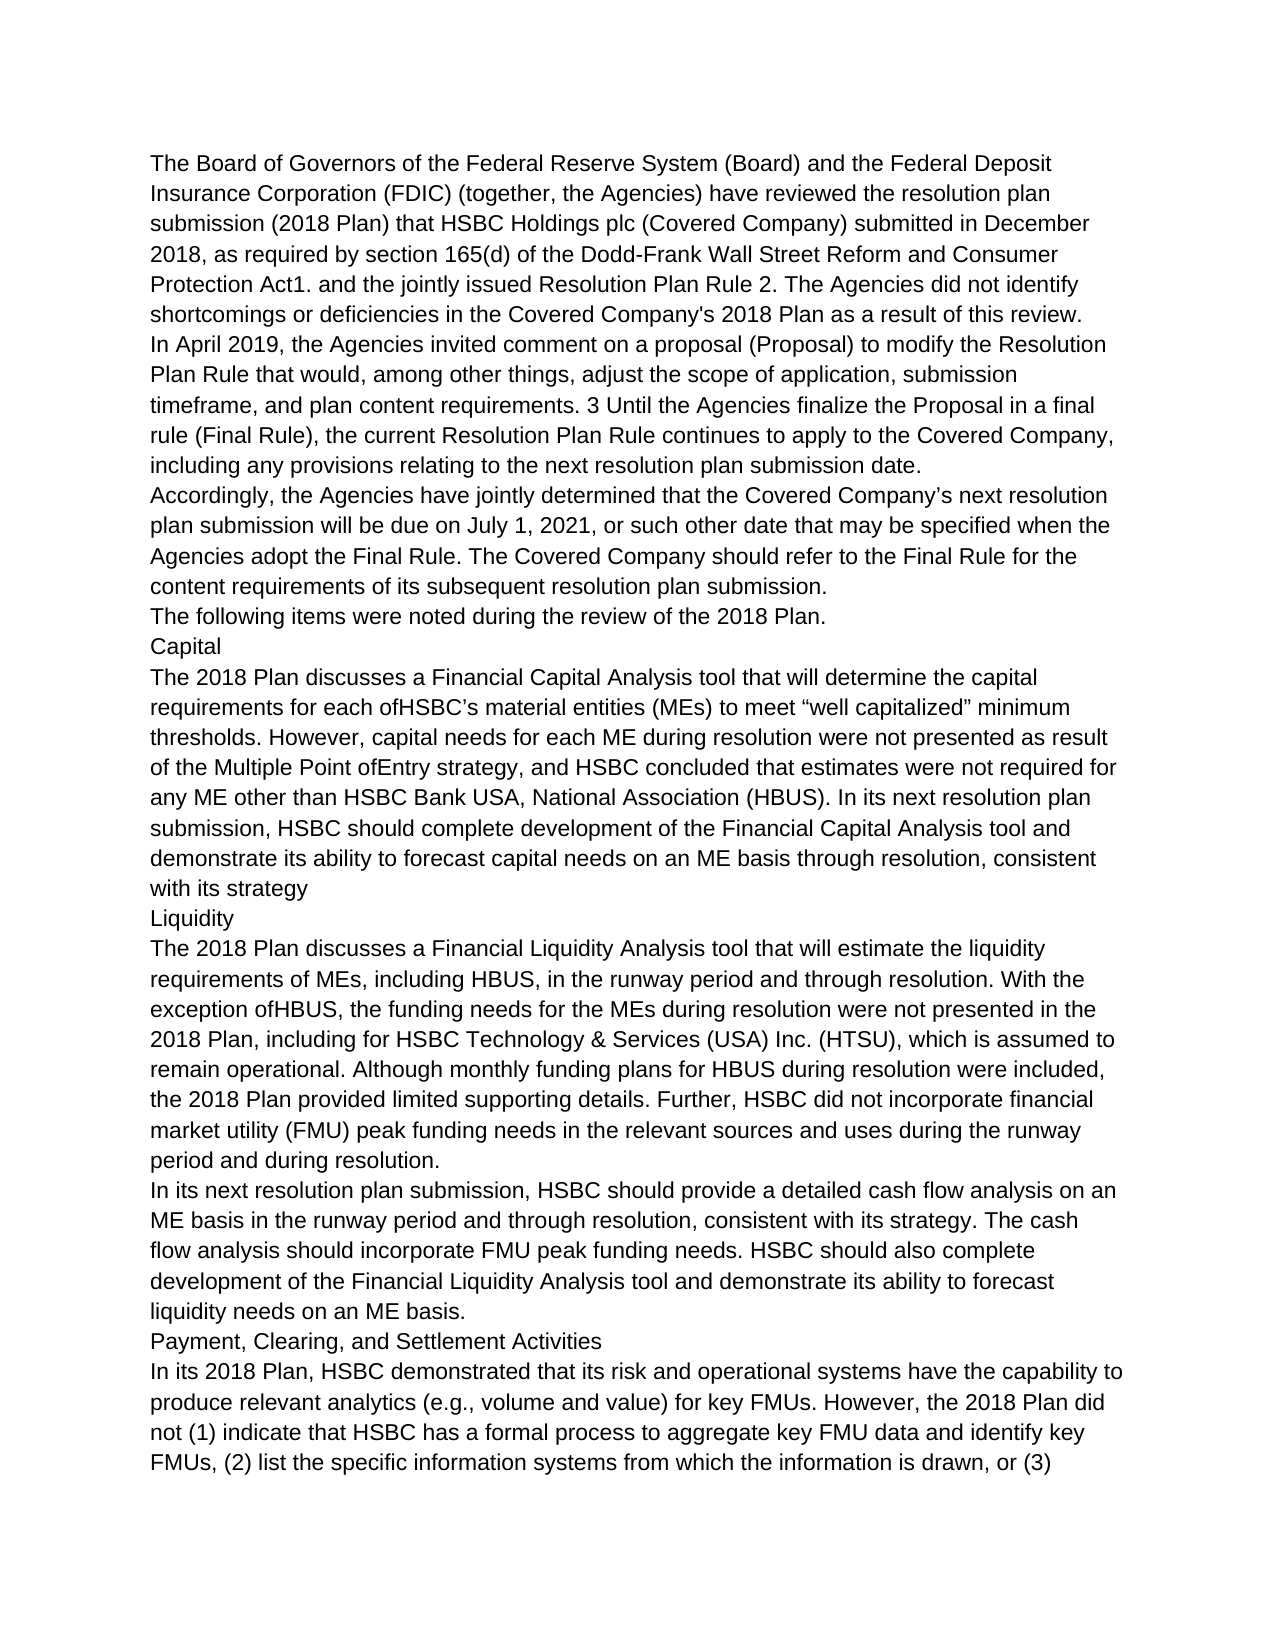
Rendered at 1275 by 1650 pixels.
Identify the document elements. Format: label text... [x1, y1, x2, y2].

text Accordingly, the Agencies have jointly determined that the Covered Company’s next resolution plan submission will be due on July 1, 2021, or such other date that may be specified when the Agencies adopt the Final Rule. The Covered Company should refer to the Final Rule for the content requirements of its subsequent resolution plan submission. [150, 482, 1125, 599]
text In April 2019, the Agencies invited comment on a proposal (Proposal) to modify the Resolution Plan Rule that would, among other things, adjust the scope of application, submission timeframe, and plan content requirements. 3 Until the Agencies finalize the Proposal in a final rule (Final Rule), the current Resolution Plan Rule continues to apply to the Covered Company, including any provisions relating to the next resolution plan submission date. [150, 331, 1125, 478]
text Liquidity [150, 905, 1125, 932]
text The Board of Governors of the Federal Reserve System (Board) and the Federal Deposit Insurance Corporation (FDIC) (together, the Agencies) have reviewed the resolution plan submission (2018 Plan) that HSBC Holdings plc (Covered Company) submitted in December 2018, as required by section 165(d) of the Dodd-Frank Wall Street Reform and Consumer Protection Act1. and the jointly issued Resolution Plan Rule 2. The Agencies did not identify shortcomings or deficiencies in the Covered Company's 2018 Plan as a result of this review. [150, 150, 1125, 327]
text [150, 1358, 1125, 1475]
text The 2018 Plan discusses a Financial Capital Analysis tool that will determine the capital requirements for each ofHSBC’s material entities (MEs) to meet “well capitalized” minimum thresholds. However, capital needs for each ME during resolution were not presented as result of the Multiple Point ofEntry strategy, and HSBC concluded that estimates were not required for any ME other than HSBC Bank USA, National Association (HBUS). In its next resolution plan submission, HSBC should complete development of the Financial Capital Analysis tool and demonstrate its ability to forecast capital needs on an ME basis through resolution, consistent with its strategy [150, 663, 1125, 901]
text Payment, Clearing, and Settlement Activities [150, 1328, 1125, 1354]
text Capital [150, 633, 1125, 660]
text The following items were noted during the review of the 2018 Plan. [150, 603, 1125, 629]
text The 2018 Plan discusses a Financial Liquidity Analysis tool that will estimate the liquidity requirements of MEs, including HBUS, in the runway period and through resolution. With the exception ofHBUS, the funding needs for the MEs during resolution were not presented in the 2018 Plan, including for HSBC Technology & Services (USA) Inc. (HTSU), which is assumed to remain operational. Although monthly funding plans for HBUS during resolution were included, the 2018 Plan provided limited supporting details. Further, HSBC did not incorporate financial market utility (FMU) peak funding needs in the relevant sources and uses during the runway period and during resolution. [150, 935, 1125, 1173]
text In its next resolution plan submission, HSBC should provide a detailed cash flow analysis on an ME basis in the runway period and through resolution, consistent with its strategy. The cash flow analysis should incorporate FMU peak funding needs. HSBC should also complete development of the Financial Liquidity Analysis tool and demonstrate its ability to forecast liquidity needs on an ME basis. [150, 1177, 1125, 1324]
